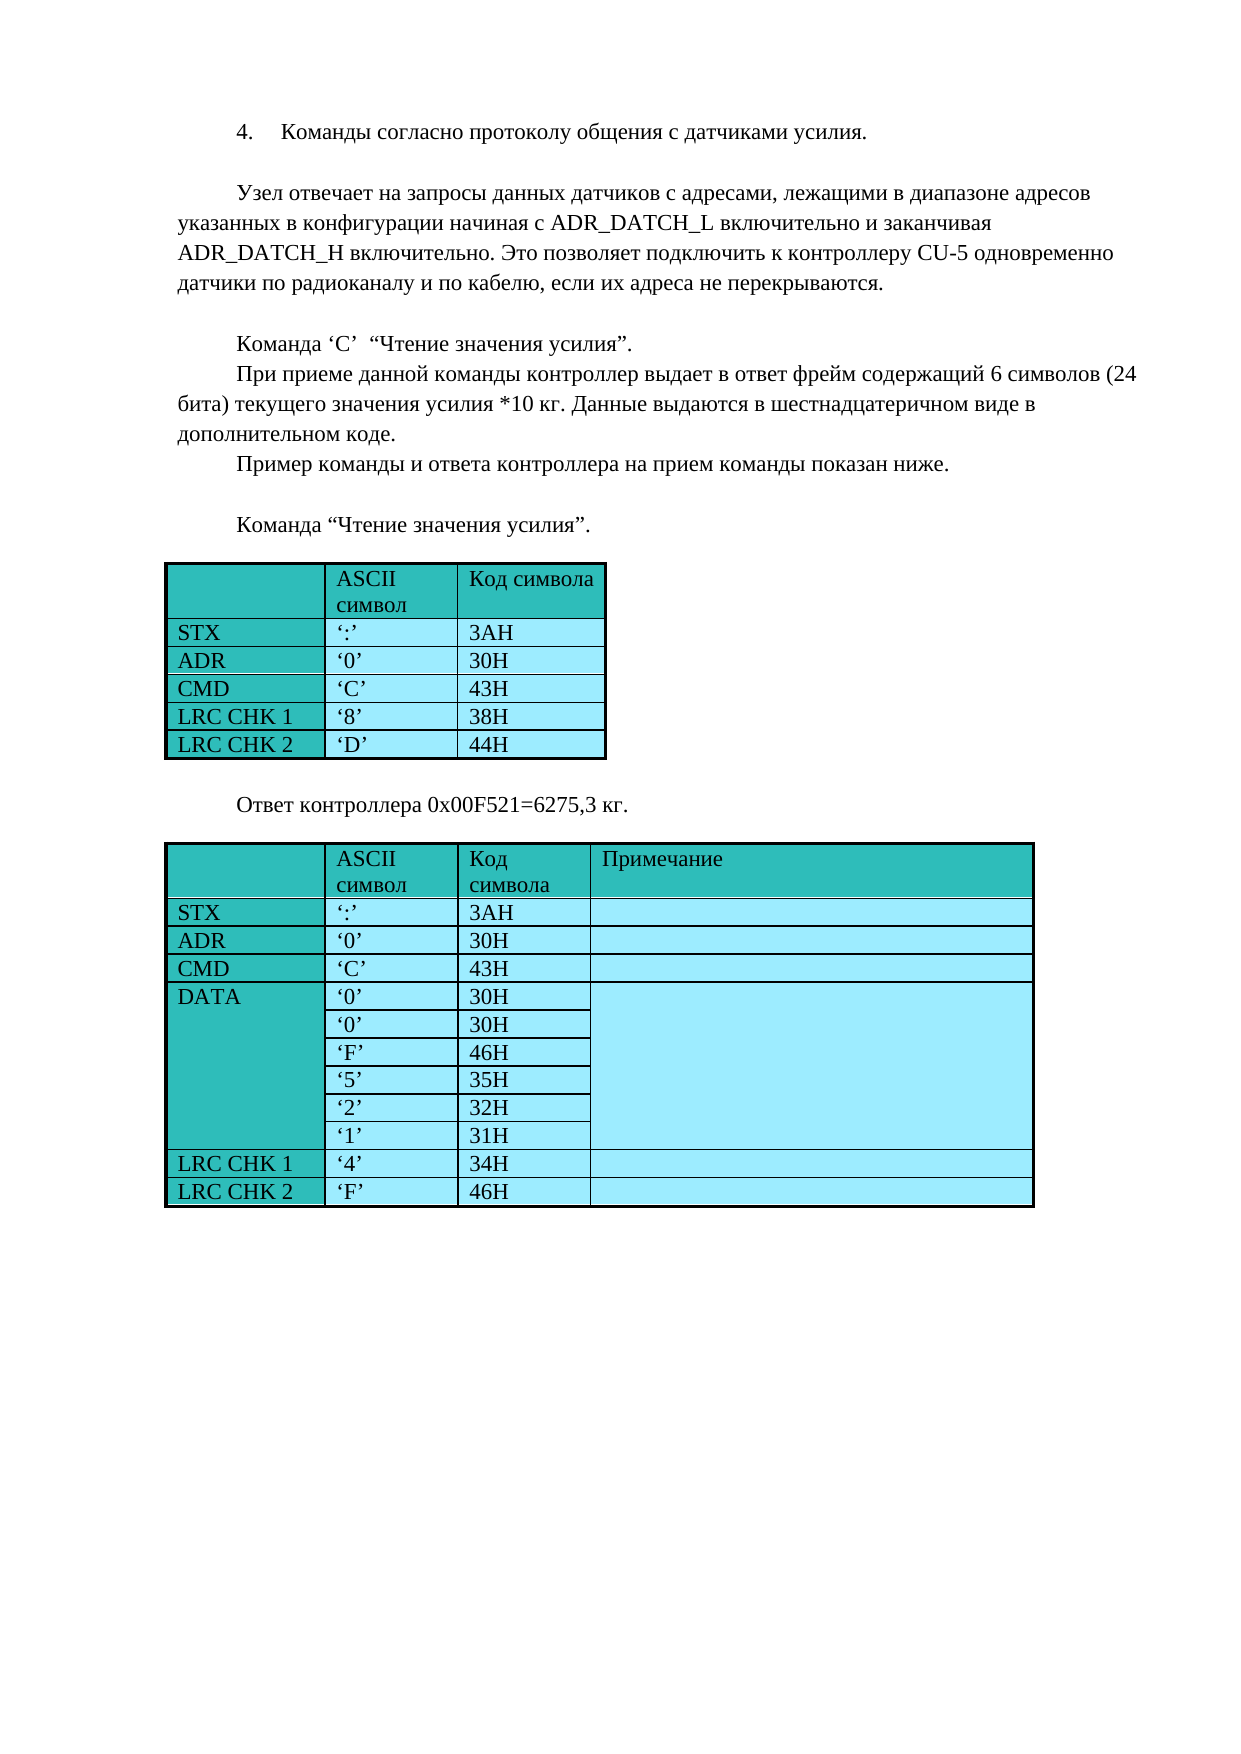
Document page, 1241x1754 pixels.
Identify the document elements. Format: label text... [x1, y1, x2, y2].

table_cell DATA [168, 983, 324, 1149]
table_cell CMD [168, 955, 324, 981]
table_cell ‘:’ [326, 899, 457, 925]
table_cell ‘8’ [326, 703, 457, 729]
table_header ASCII символ [326, 565, 457, 618]
table_cell 31H [459, 1122, 590, 1149]
table_cell ‘0’ [326, 647, 457, 673]
table_cell STX [168, 619, 324, 646]
table_cell CMD [168, 675, 324, 701]
table_cell 30H [458, 647, 604, 673]
table_cell [591, 1150, 1032, 1177]
table_cell ‘D’ [326, 731, 457, 757]
table_cell ‘:’ [326, 619, 457, 646]
table_cell 34H [459, 1150, 590, 1177]
table_cell [591, 1178, 1032, 1204]
table_cell [591, 899, 1032, 925]
table_cell 43H [459, 955, 590, 981]
table_header [168, 565, 324, 618]
list Пример команды и ответа контроллера на прием команды показан ниже. [177, 450, 1152, 477]
table_cell 43H [458, 675, 604, 701]
table_cell ‘F’ [326, 1178, 457, 1204]
table_cell ‘4’ [326, 1150, 457, 1177]
table_cell ‘0’ [326, 927, 457, 953]
table_cell 3AH [458, 619, 604, 646]
table_header Код символа [458, 565, 604, 618]
table_cell ADR [168, 647, 324, 673]
table_cell [591, 955, 1032, 981]
table_cell 35H [459, 1067, 590, 1093]
table_cell 3AH [459, 899, 590, 925]
table_cell 30H [459, 927, 590, 953]
list Команда “Чтение значения усилия”. [177, 511, 1152, 537]
table_header [168, 845, 324, 897]
list Команда ‘C’ “Чтение значения усилия”. [177, 329, 1152, 356]
table_cell 44H [458, 731, 604, 757]
list Узел отвечает на запросы данных датчиков с адресами, лежащими в диапазоне адресов указанных в конфигурации начиная с ADR_DATCH_L включительно и заканчивая ADR_DATCH_H включительно. Это позволяет подключить к контроллеру CU-5 одновременно датчики по радиоканалу и по кабелю, если их адреса не перекрываются. [177, 178, 1152, 296]
list Ответ контроллера 0x00F521=6275,3 кг. [177, 791, 1152, 817]
table_cell 46H [459, 1178, 590, 1204]
list Команды согласно протоколу общения с датчиками усилия. [177, 118, 1152, 144]
table_cell ‘5’ [326, 1067, 457, 1093]
table_header Код символа [459, 845, 590, 897]
table_header ASCII символ [326, 845, 457, 897]
table_cell ‘0’ [326, 983, 457, 1009]
table_cell ‘C’ [326, 675, 457, 701]
table_cell 32H [459, 1095, 590, 1121]
table_cell LRC CHK 1 [168, 1150, 324, 1177]
table_cell [591, 927, 1032, 953]
table_cell 46H [459, 1039, 590, 1065]
table_cell LRC CHK 2 [168, 1178, 324, 1204]
table_cell STX [168, 899, 324, 925]
table_cell ADR [168, 927, 324, 953]
table_cell ‘C’ [326, 955, 457, 981]
table_cell 38H [458, 703, 604, 729]
table_cell 30H [459, 1011, 590, 1037]
table_cell 30H [459, 983, 590, 1009]
table_cell LRC CHK 1 [168, 703, 324, 729]
table_cell ‘F’ [326, 1039, 457, 1065]
table_header Примечание [591, 845, 1032, 897]
table_cell ‘0’ [326, 1011, 457, 1037]
list При приеме данной команды контроллер выдает в ответ фрейм содержащий 6 символов (24 бита) текущего значения усилия *10 кг. Данные выдаются в шестнадцатеричном виде в дополнительном коде. [177, 360, 1152, 447]
table_cell ‘1’ [326, 1122, 457, 1149]
table_cell ‘2’ [326, 1095, 457, 1121]
table_cell [591, 983, 1032, 1149]
table_cell LRC CHK 2 [168, 731, 324, 757]
